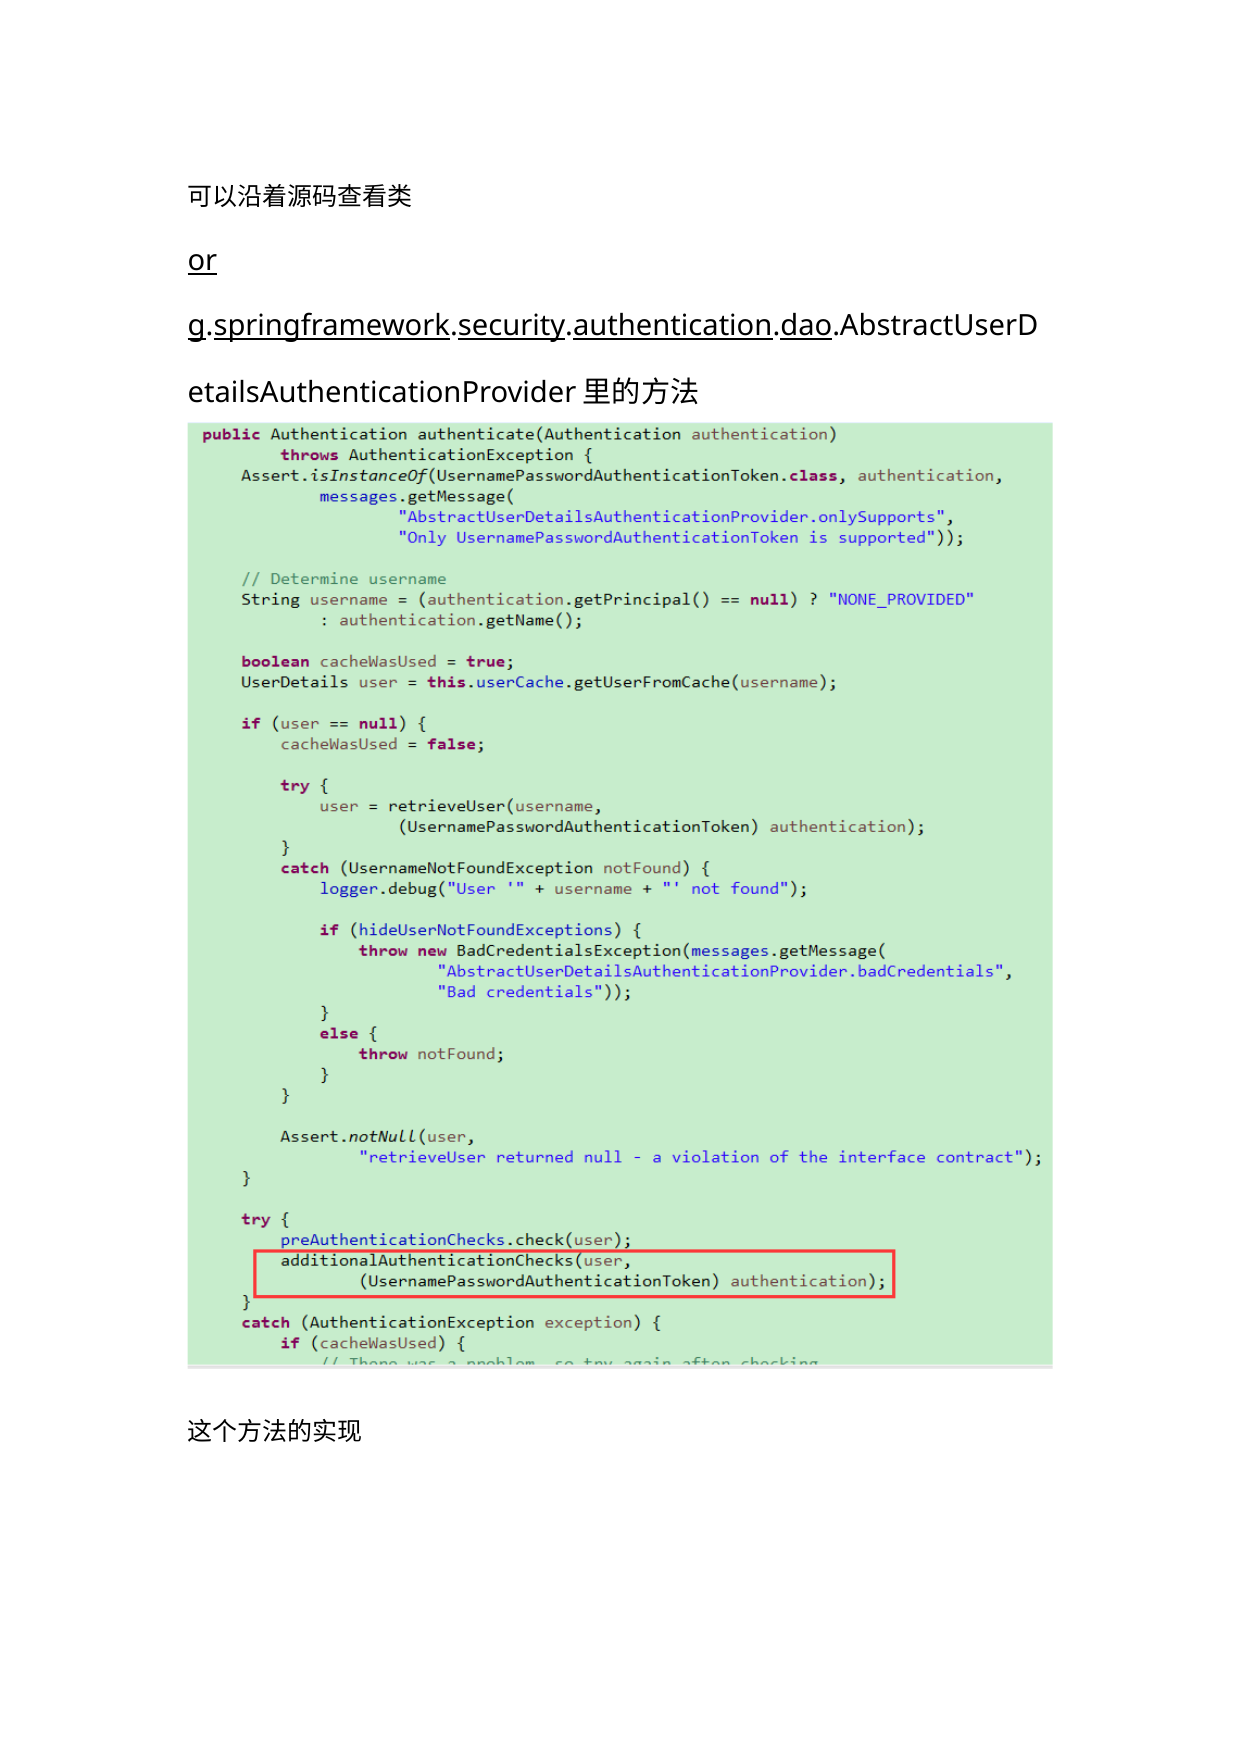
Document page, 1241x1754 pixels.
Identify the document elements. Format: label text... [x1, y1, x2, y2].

text org.springframework.security.authentication.dao.AbstractUserDetailsAuthenticationProvider里的方法 [187, 227, 1053, 422]
picture [187, 422, 1053, 1369]
text 这个方法的实现 [187, 1397, 1053, 1462]
text 可以沿着源码查看类 [187, 162, 1053, 227]
